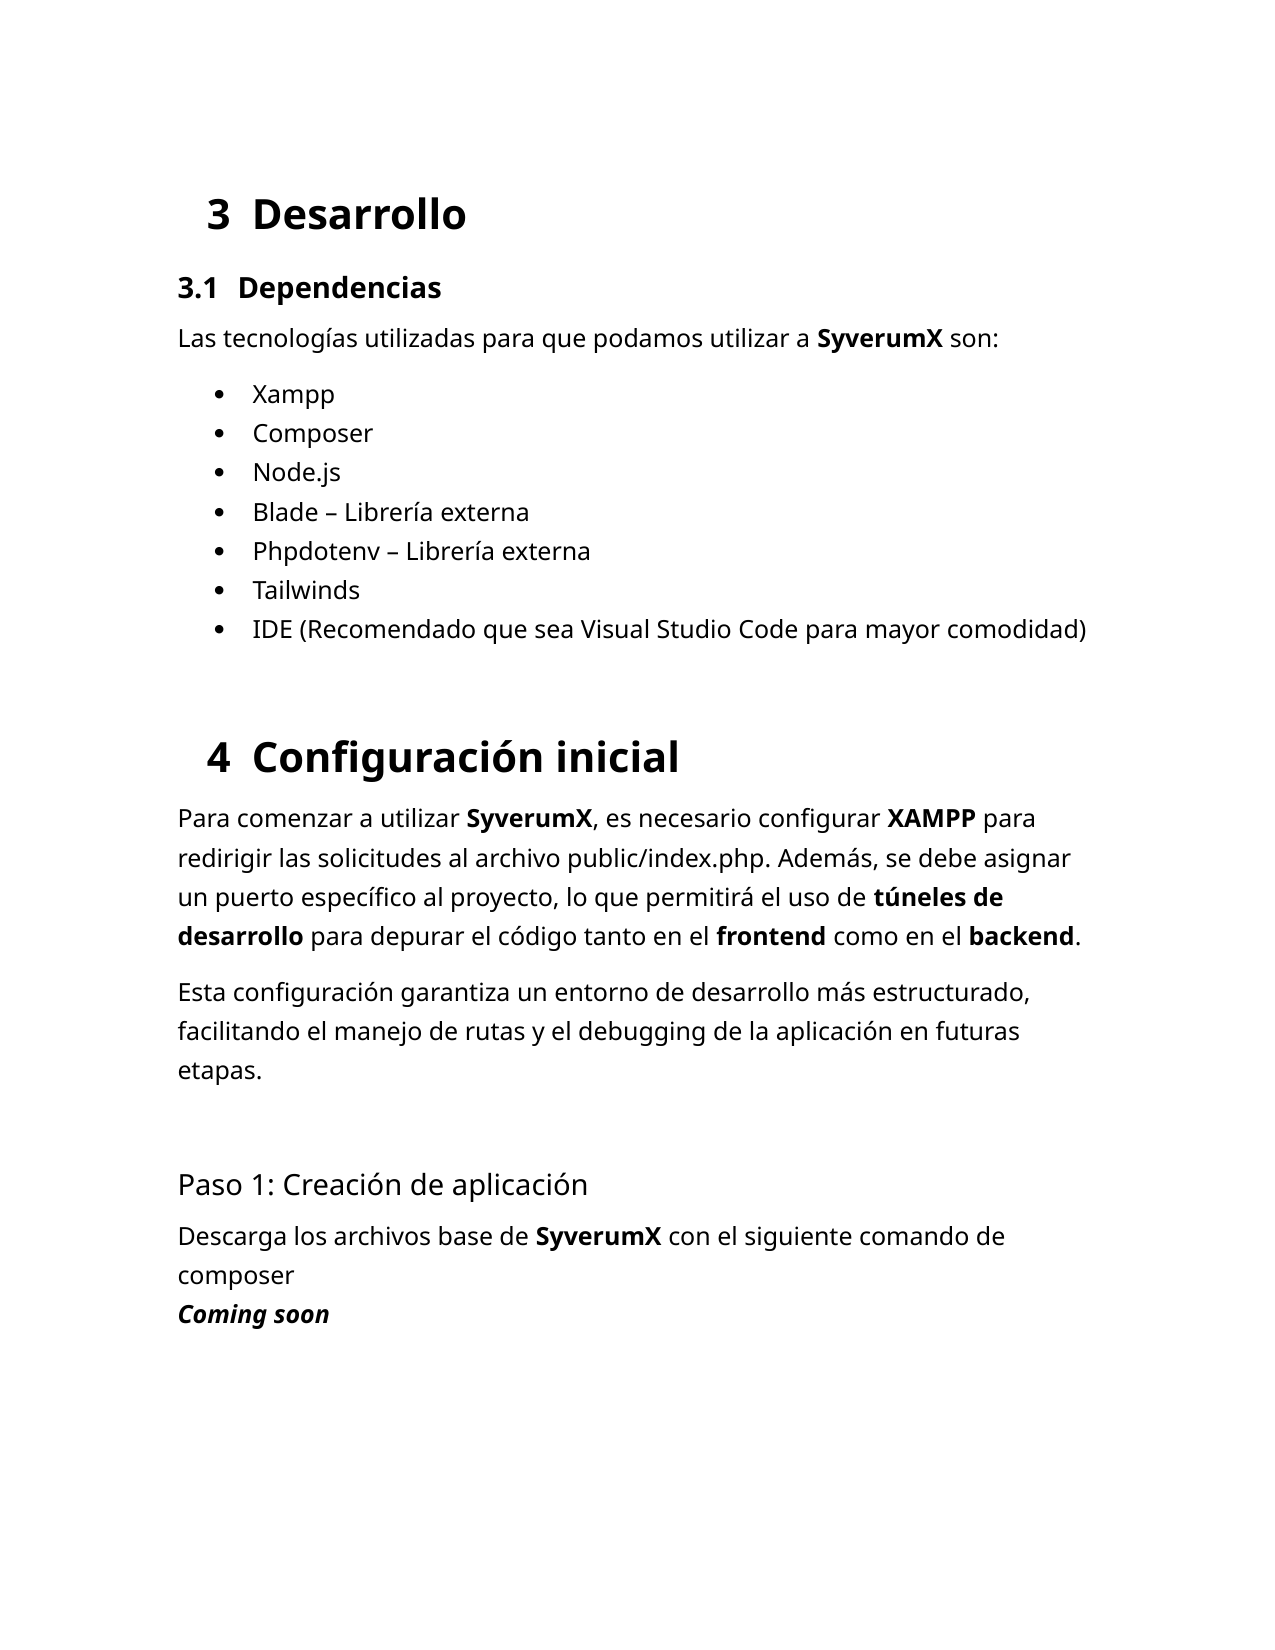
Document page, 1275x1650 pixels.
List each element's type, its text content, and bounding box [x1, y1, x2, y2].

subtitle Dependencias [177, 267, 1098, 307]
subtitle Configuración inicial [207, 728, 1098, 784]
list Xampp [215, 377, 1098, 411]
text Para comenzar a utilizar SyverumX, es necesario configurar XAMPP para redirigir las solicitudes al archivo public/index.php. Además, se debe asignar un puerto específico al proyecto, lo que permitirá el uso de túneles de desarrollo para depurar el código tanto en el frontend como en el backend. [177, 801, 1098, 953]
text Esta configuración garantiza un entorno de desarrollo más estructurado, facilitando el manejo de rutas y el debugging de la aplicación en futuras etapas. [177, 974, 1098, 1087]
list Composer [215, 416, 1098, 450]
subtitle Paso 1: Creación de aplicación [177, 1164, 1098, 1204]
text Descarga los archivos base de SyverumX con el siguiente comando de composer Coming soon [177, 1218, 1098, 1331]
text Las tecnologías utilizadas para que podamos utilizar a SyverumX son: [177, 321, 1098, 355]
subtitle Desarrollo [207, 185, 1098, 242]
list Phpdotenv – Librería externa [215, 533, 1098, 567]
list IDE (Recomendado que sea Visual Studio Code para mayor comodidad) [215, 612, 1098, 646]
list Node.js [215, 455, 1098, 489]
list Tailwinds [215, 573, 1098, 607]
list Blade – Librería externa [215, 494, 1098, 528]
